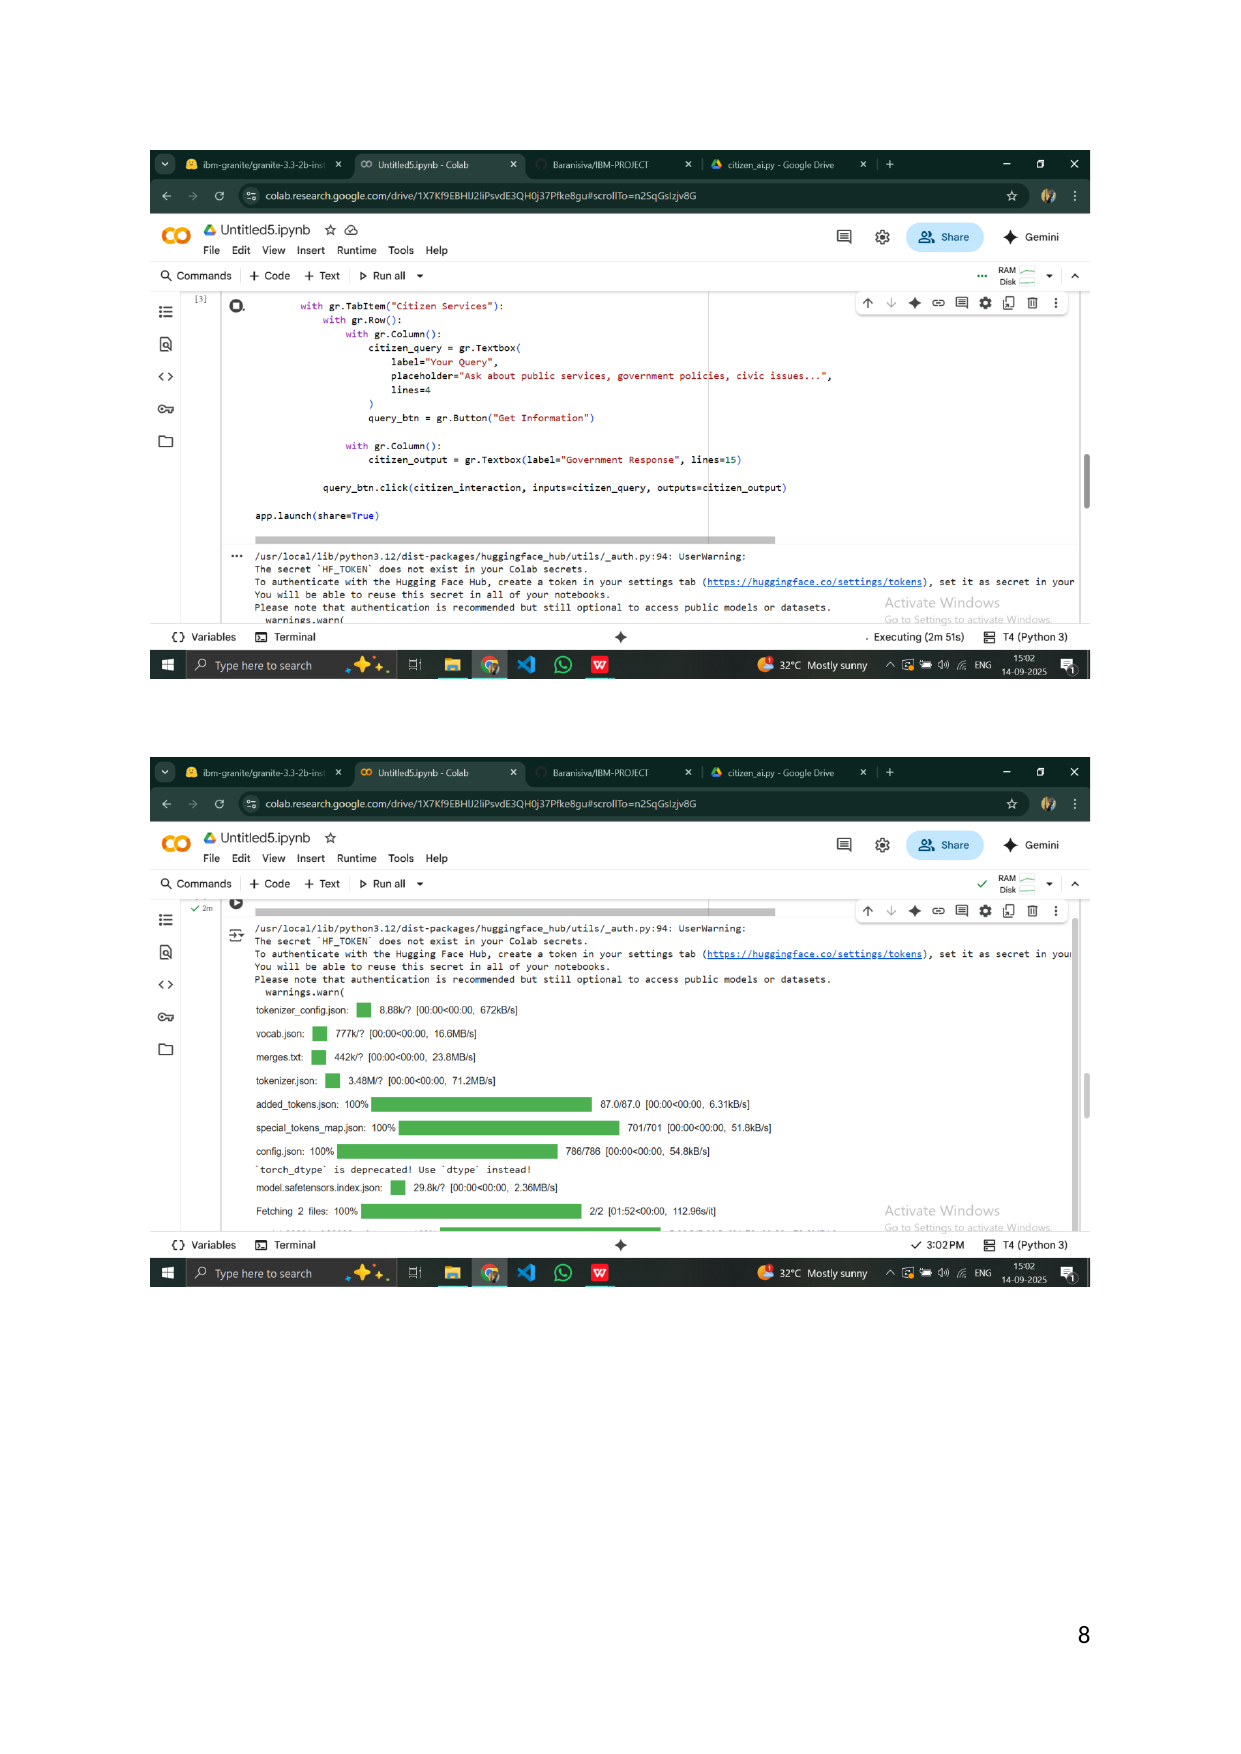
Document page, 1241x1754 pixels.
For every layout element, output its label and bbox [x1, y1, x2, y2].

picture [150, 150, 1091, 679]
picture [150, 757, 1091, 1287]
